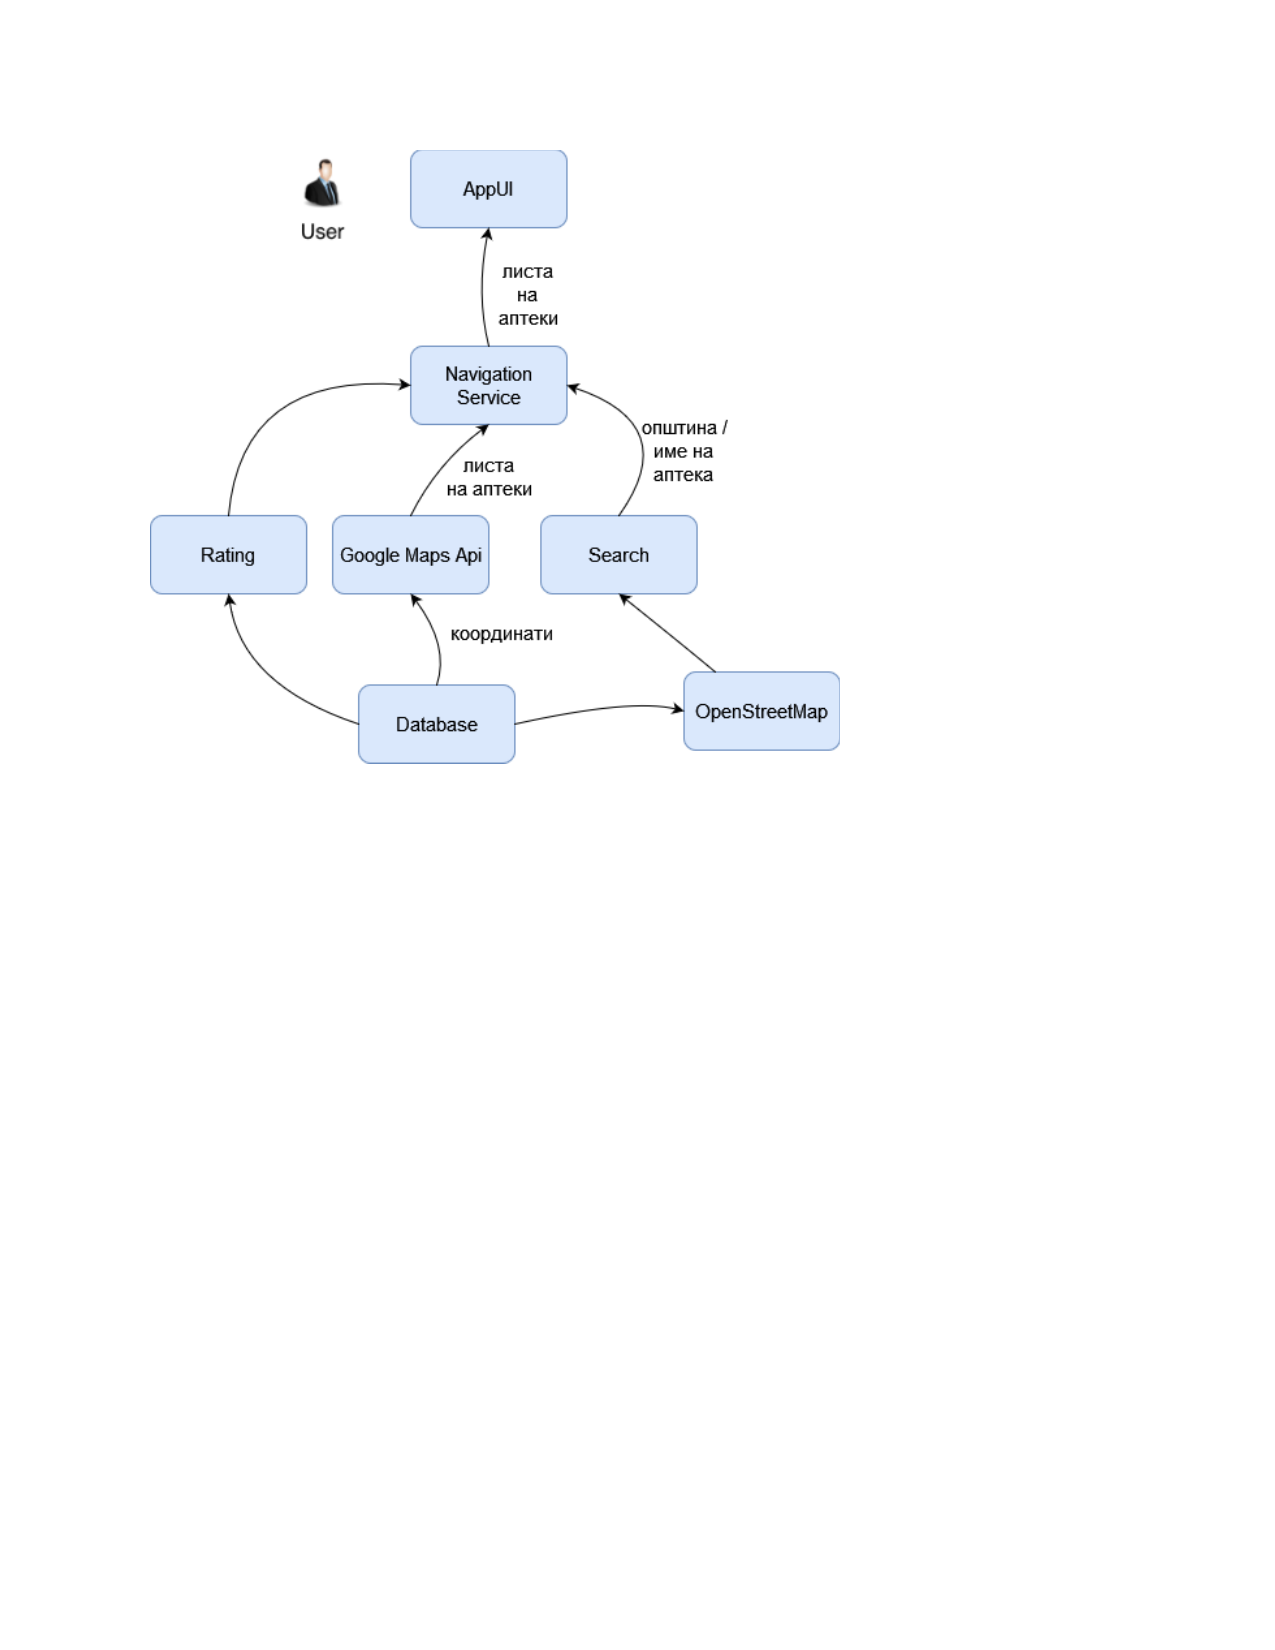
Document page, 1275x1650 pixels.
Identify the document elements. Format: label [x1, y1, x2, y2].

picture [150, 150, 840, 764]
